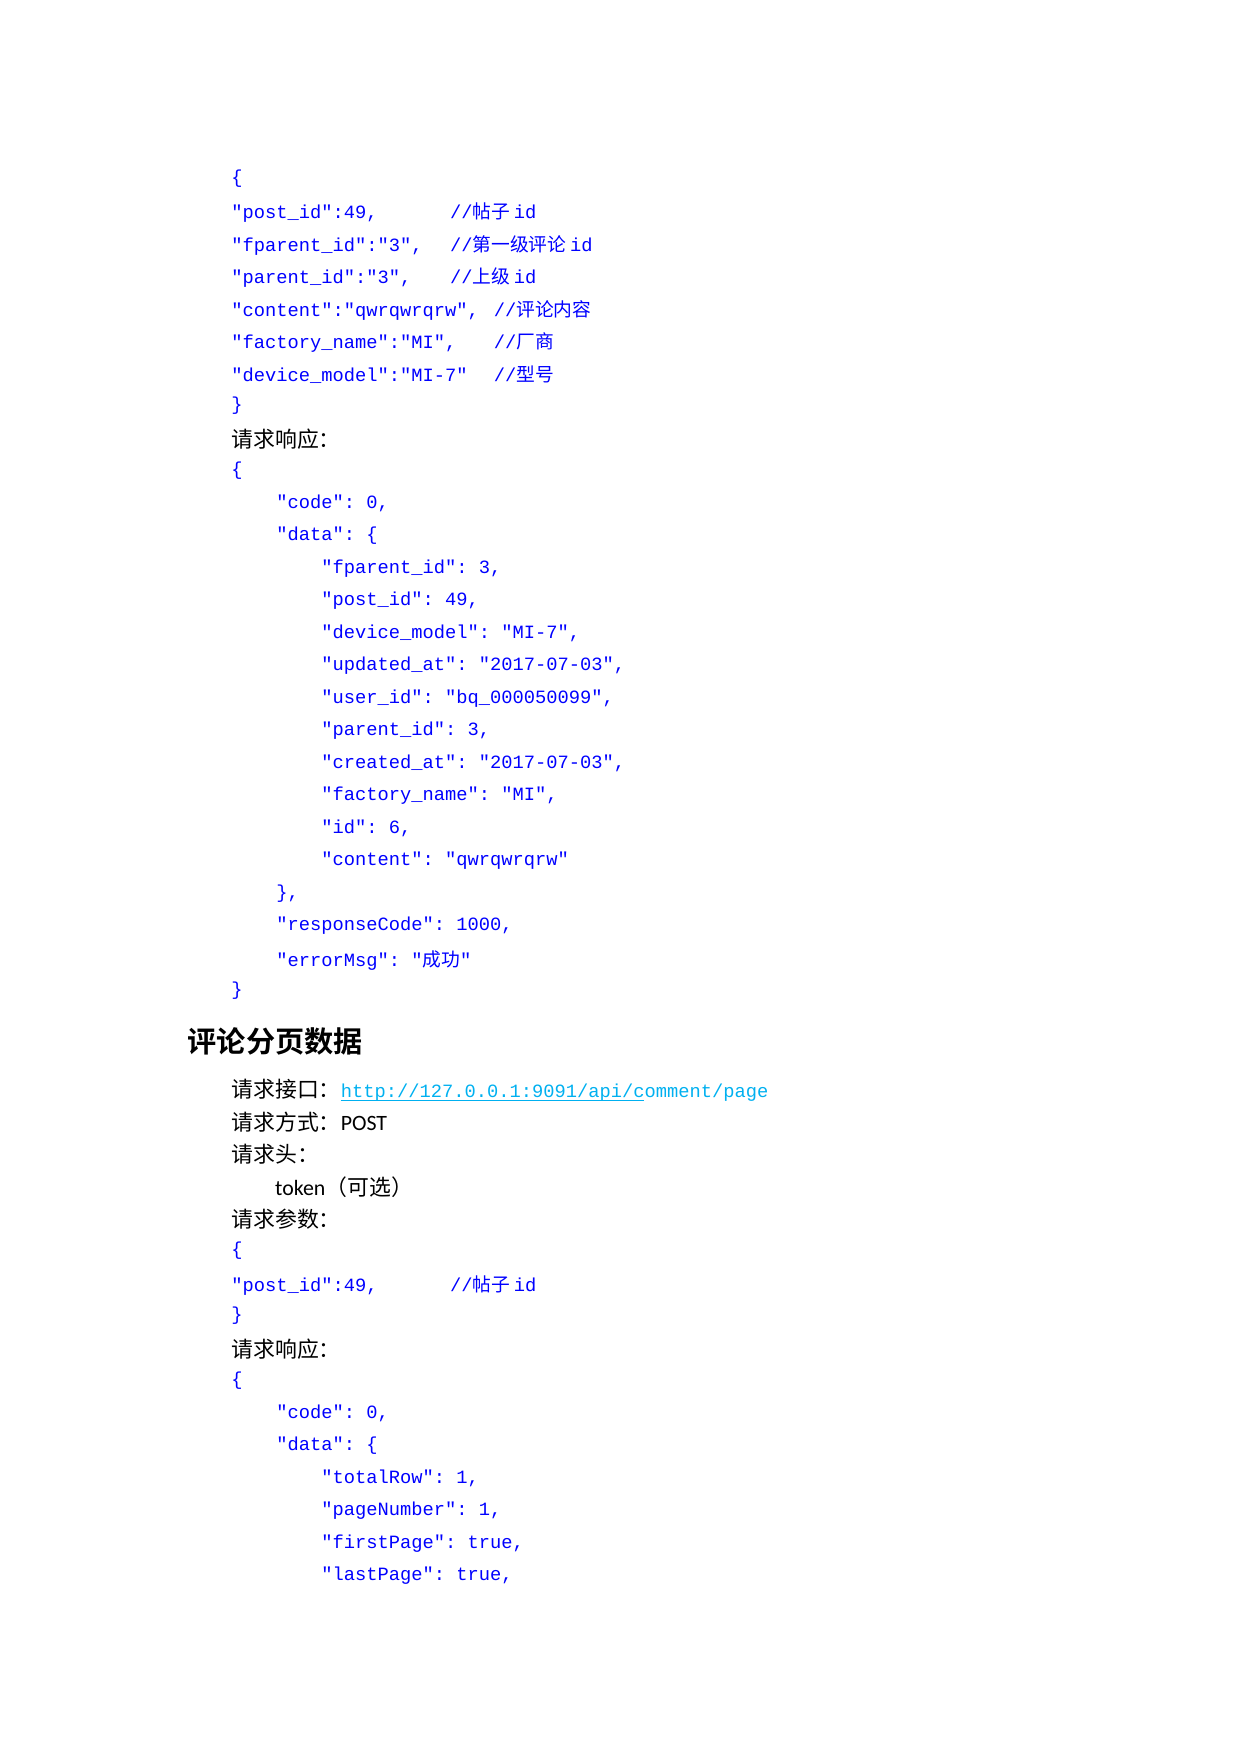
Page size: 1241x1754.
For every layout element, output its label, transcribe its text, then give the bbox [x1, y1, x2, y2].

text "factory_name": "MI", [231, 779, 1053, 812]
text token（可选） [231, 1169, 1053, 1202]
text "id": 6, [231, 812, 1053, 844]
text "firstPage": true, [231, 1527, 1053, 1559]
text "code": 0, [231, 1397, 1053, 1429]
text "fparent_id":"3", //第一级评论id [187, 227, 1053, 259]
text "post_id": 49, [231, 584, 1053, 617]
text "parent_id":"3", //上级id [187, 259, 1053, 292]
text "responseCode": 1000, [231, 909, 1053, 942]
text } [187, 389, 1053, 422]
text "totalRow": 1, [231, 1462, 1053, 1494]
text } [231, 974, 1053, 1007]
text } [231, 1299, 1053, 1332]
text { [231, 1364, 1053, 1397]
text { [187, 162, 1053, 194]
text "data": { [231, 1429, 1053, 1462]
text 请求参数： [187, 1202, 1053, 1234]
text "data": { [231, 519, 1053, 552]
text }, [231, 877, 1053, 909]
text { [231, 454, 1053, 487]
text 请求头： [187, 1137, 1053, 1169]
text "fparent_id": 3, [231, 552, 1053, 584]
text "pageNumber": 1, [231, 1494, 1053, 1527]
text "factory_name":"MI", //厂商 [187, 324, 1053, 357]
text "post_id":49, //帖子id [187, 194, 1053, 227]
text "lastPage": true, [231, 1559, 1053, 1592]
text 请求响应： [187, 1332, 1053, 1364]
text 评论分页数据 [187, 1007, 1053, 1072]
text 请求方式：POST [187, 1104, 1053, 1137]
text "content": "qwrqwrqrw" [231, 844, 1053, 877]
text "parent_id": 3, [231, 714, 1053, 747]
text "created_at": "2017-07-03", [231, 747, 1053, 779]
text 请求接口：http://127.0.0.1:9091/api/comment/page [187, 1072, 1053, 1104]
text 请求响应： [187, 422, 1053, 454]
text "device_model": "MI-7", [231, 617, 1053, 649]
text "errorMsg": "成功" [231, 942, 1053, 974]
text "user_id": "bq_000050099", [231, 682, 1053, 714]
text "content":"qwrqwrqrw", //评论内容 [187, 292, 1053, 324]
text { [187, 1234, 1053, 1267]
text "device_model":"MI-7" //型号 [187, 357, 1053, 389]
text "code": 0, [231, 487, 1053, 519]
text "post_id":49, //帖子id [187, 1267, 1053, 1299]
text "updated_at": "2017-07-03", [231, 649, 1053, 682]
